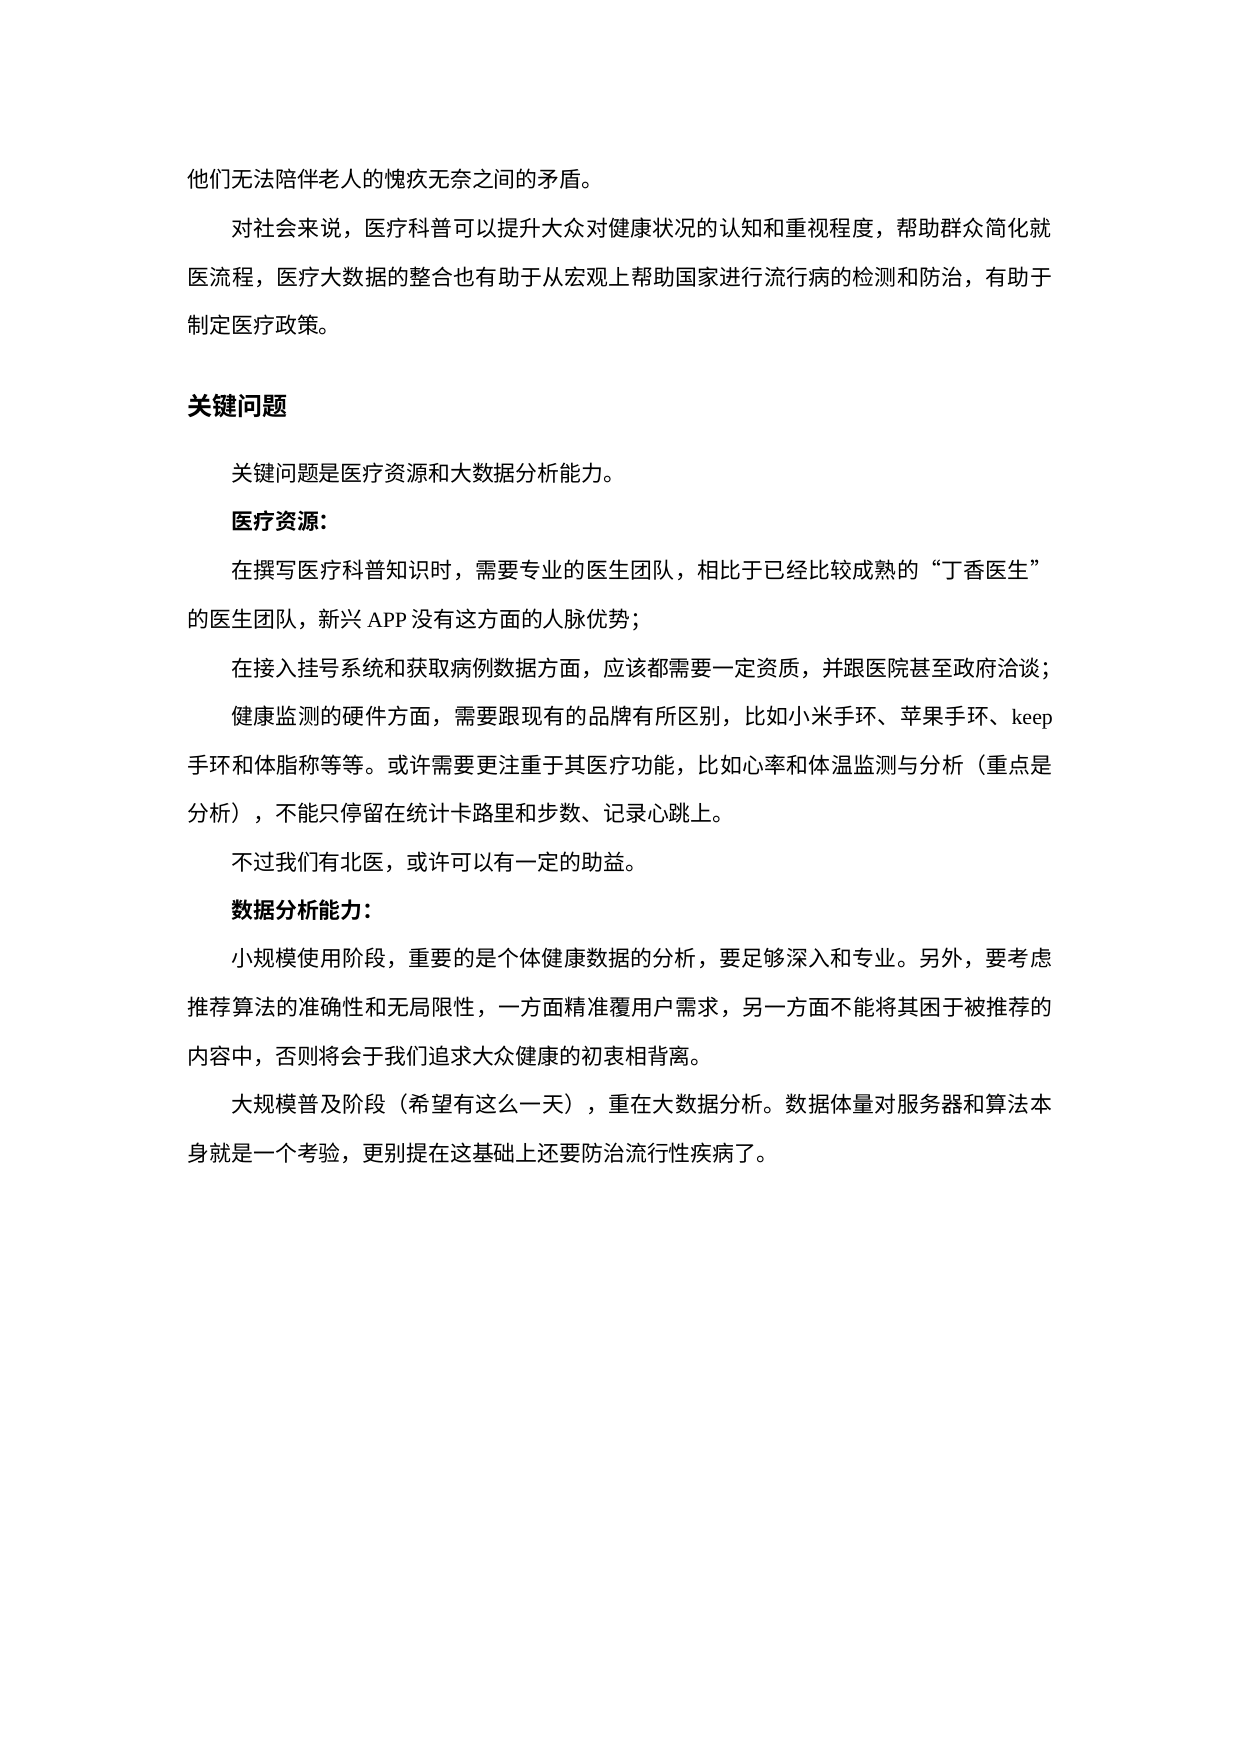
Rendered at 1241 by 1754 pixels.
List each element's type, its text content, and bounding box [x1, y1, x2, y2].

text 大规模普及阶段（希望有这么一天），重在大数据分析。数据体量对服务器和算法本身就是一个考验，更别提在这基础上还要防治流行性疾病了。 [187, 1087, 1053, 1168]
text 对社会来说，医疗科普可以提升大众对健康状况的认知和重视程度，帮助群众简化就医流程，医疗大数据的整合也有助于从宏观上帮助国家进行流行病的检测和防治，有助于制定医疗政策。 [187, 210, 1053, 340]
text 小规模使用阶段，重要的是个体健康数据的分析，要足够深入和专业。另外，要考虑推荐算法的准确性和无局限性，一方面精准覆用户需求，另一方面不能将其困于被推荐的内容中，否则将会于我们追求大众健康的初衷相背离。 [187, 941, 1053, 1071]
text 关键问题是医疗资源和大数据分析能力。 [187, 456, 1053, 488]
text 不过我们有北医，或许可以有一定的助益。 [187, 844, 1053, 877]
text 健康监测的硬件方面，需要跟现有的品牌有所区别，比如小米手环、苹果手环、keep手环和体脂称等等。或许需要更注重于其医疗功能，比如心率和体温监测与分析（重点是分析），不能只停留在统计卡路里和步数、记录心跳上。 [187, 698, 1053, 828]
text 数据分析能力： [187, 893, 1053, 925]
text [187, 162, 1053, 194]
text 医疗资源： 在撰写医疗科普知识时，需要专业的医生团队，相比于已经比较成熟的“丁香医生”的医生团队，新兴APP没有这方面的人脉优势； 在接入挂号系统和获取病例数据方面，应该都需要一定资质，并跟医院甚至政府洽谈； [187, 504, 1053, 683]
text 关键问题 [187, 372, 1053, 437]
